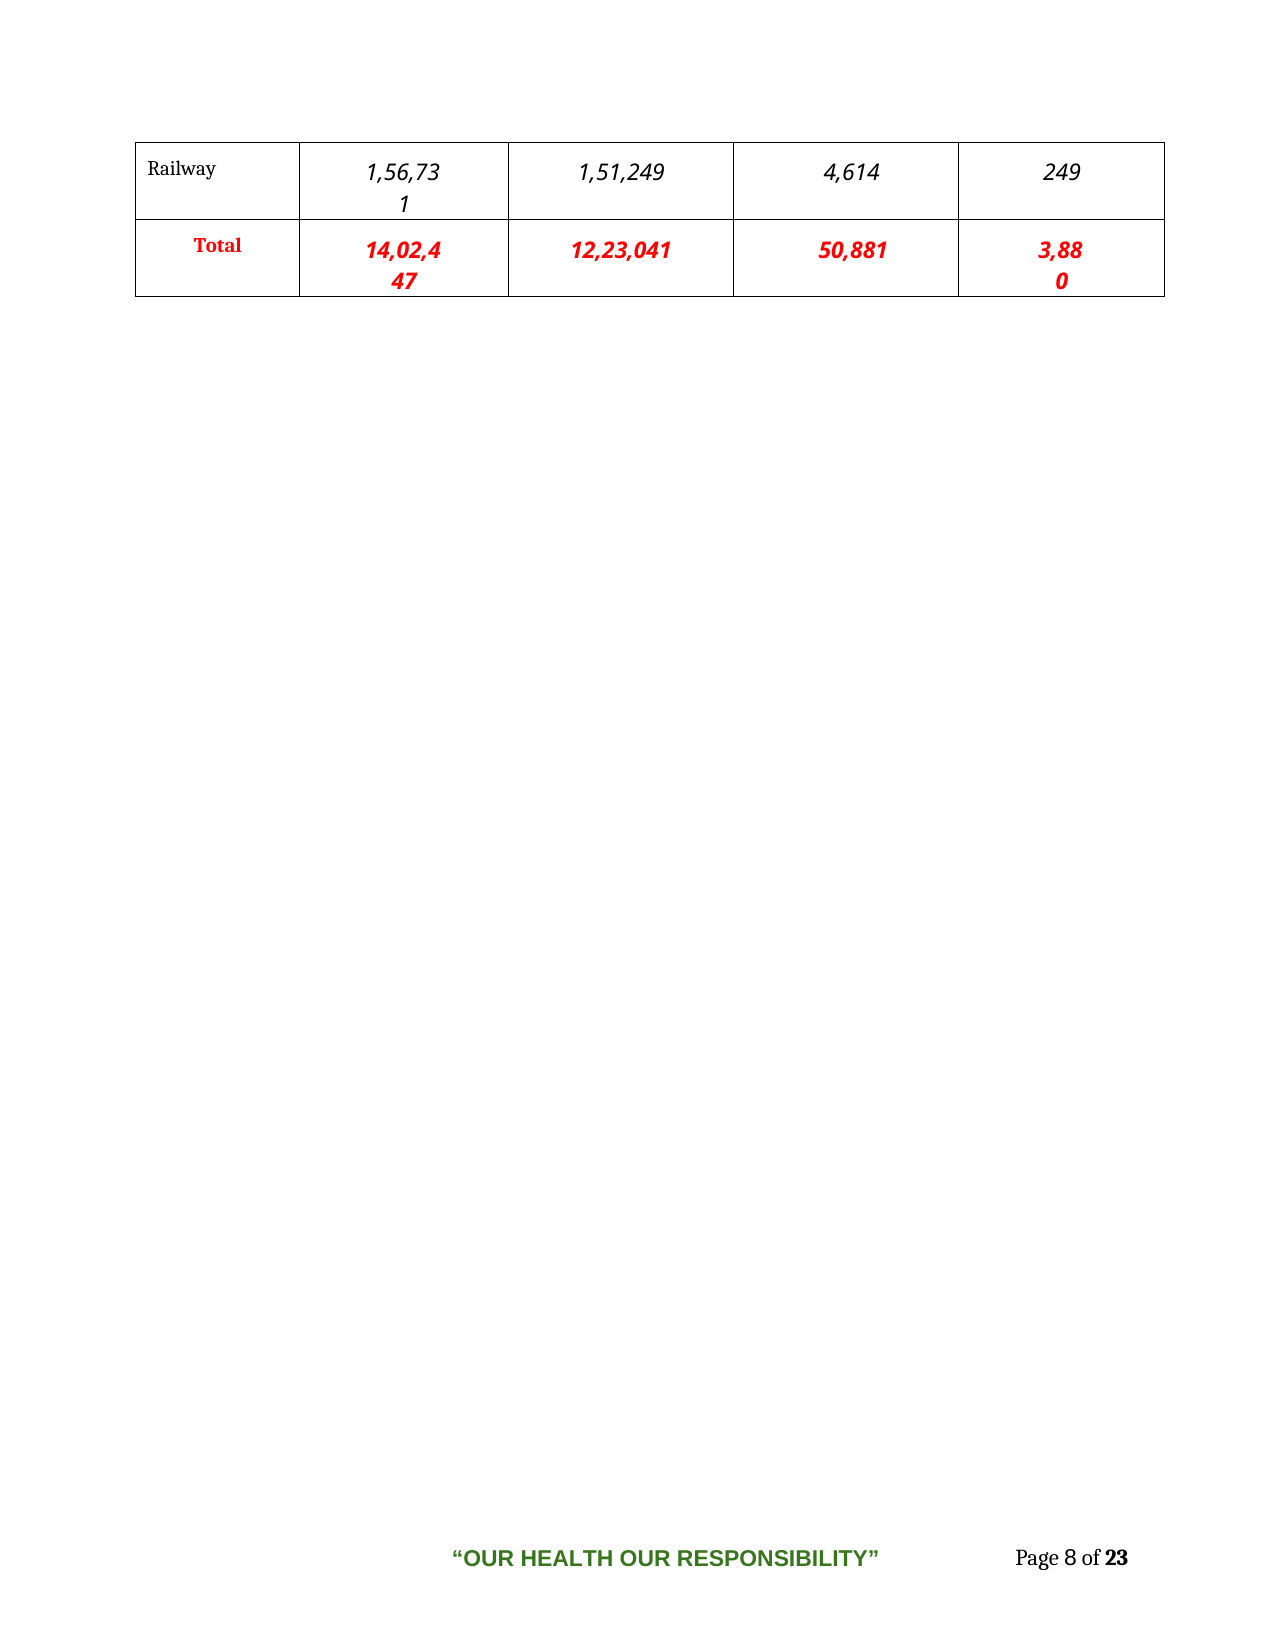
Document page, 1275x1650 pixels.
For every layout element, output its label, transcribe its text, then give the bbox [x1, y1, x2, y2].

table_cell 3,880 [959, 220, 1164, 296]
table_cell 249 [959, 143, 1164, 219]
table_cell 14,02,447 [300, 220, 508, 296]
table_cell 4,614 [734, 143, 958, 219]
table_cell 1,51,249 [509, 143, 733, 219]
table_cell 50,881 [734, 220, 958, 296]
table_cell 1,56,731 [300, 143, 508, 219]
table_cell Railway [136, 143, 299, 219]
table_cell Total [136, 220, 299, 296]
table_cell 12,23,041 [509, 220, 733, 296]
